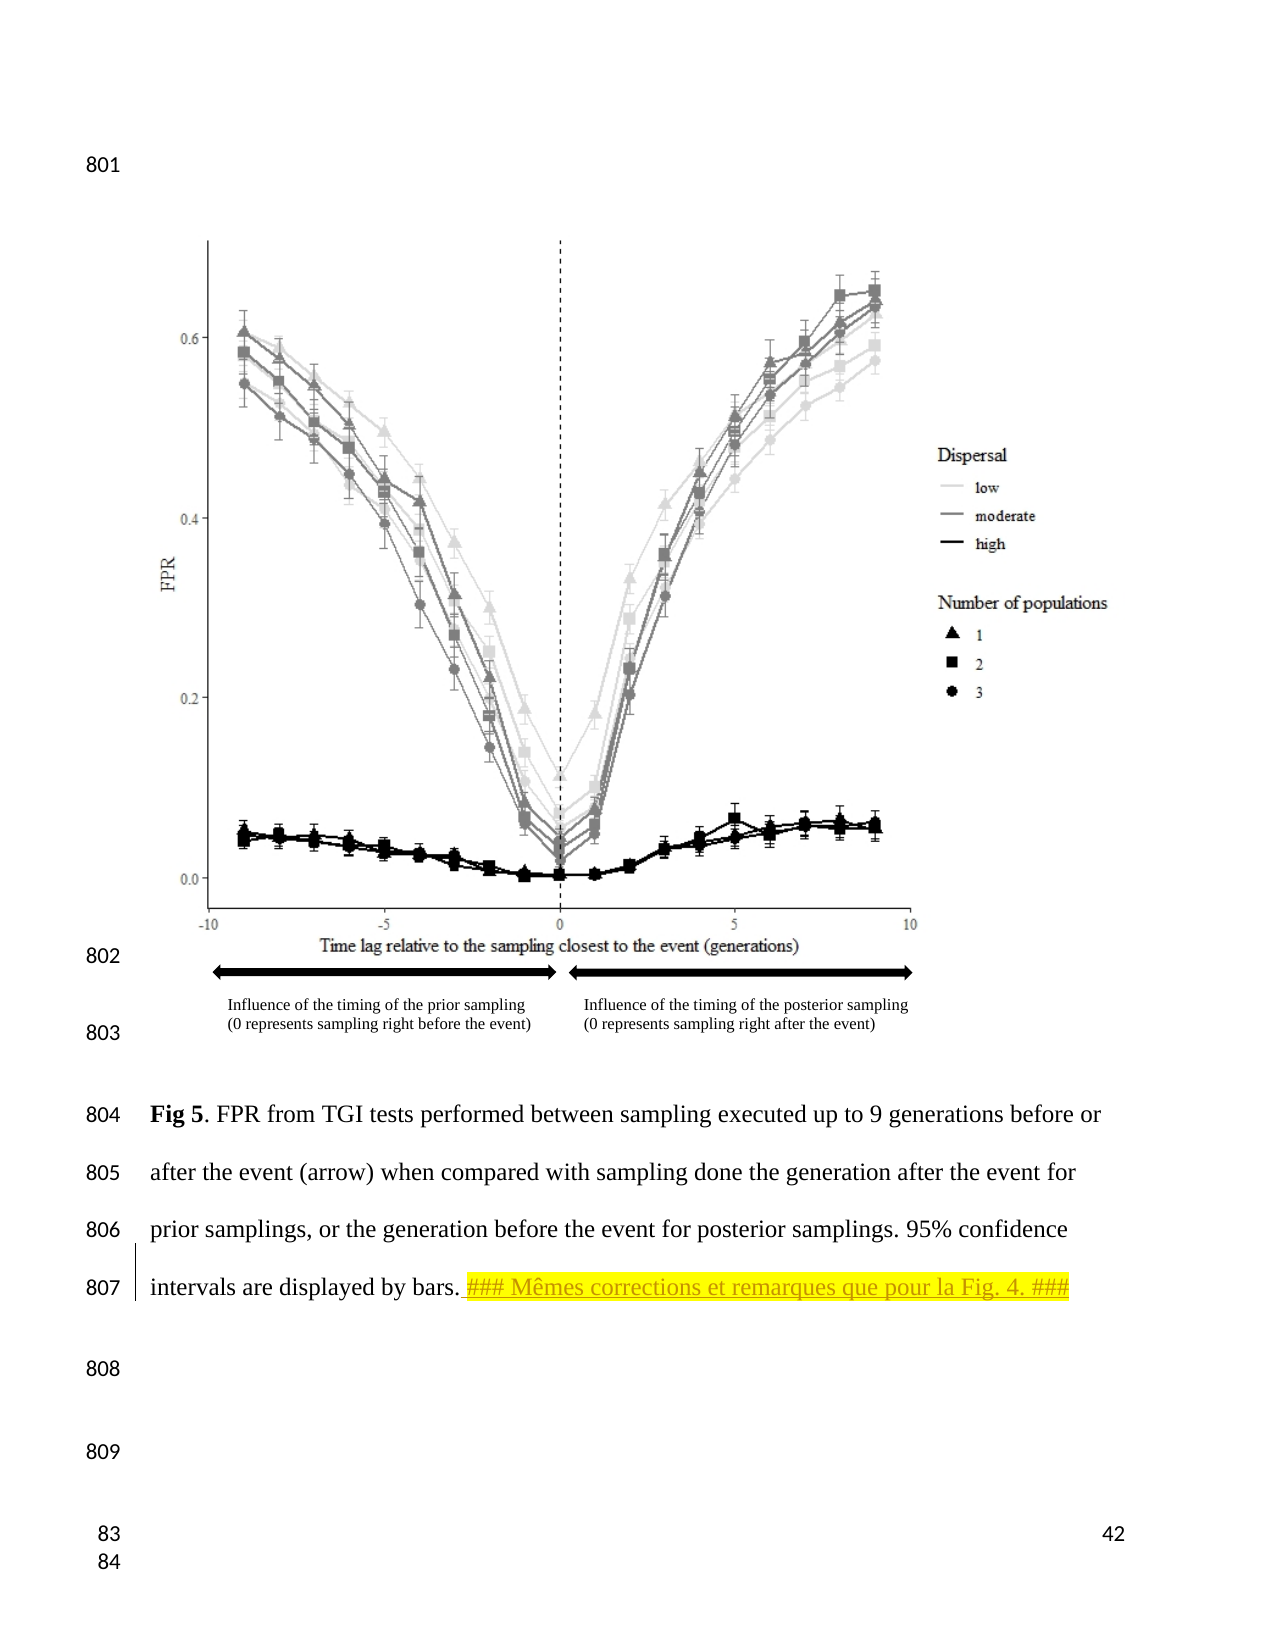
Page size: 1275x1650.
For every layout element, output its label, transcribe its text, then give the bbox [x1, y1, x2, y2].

picture [150, 232, 1125, 964]
text Fig 5. FPR from TGI tests performed between sampling executed up to 9 generations before or after the event (arrow) when compared with sampling done the generation after the event for prior samplings, or the generation before the event for posterior samplings. 95% confidence intervals are displayed by bars. [150, 1099, 1125, 1301]
